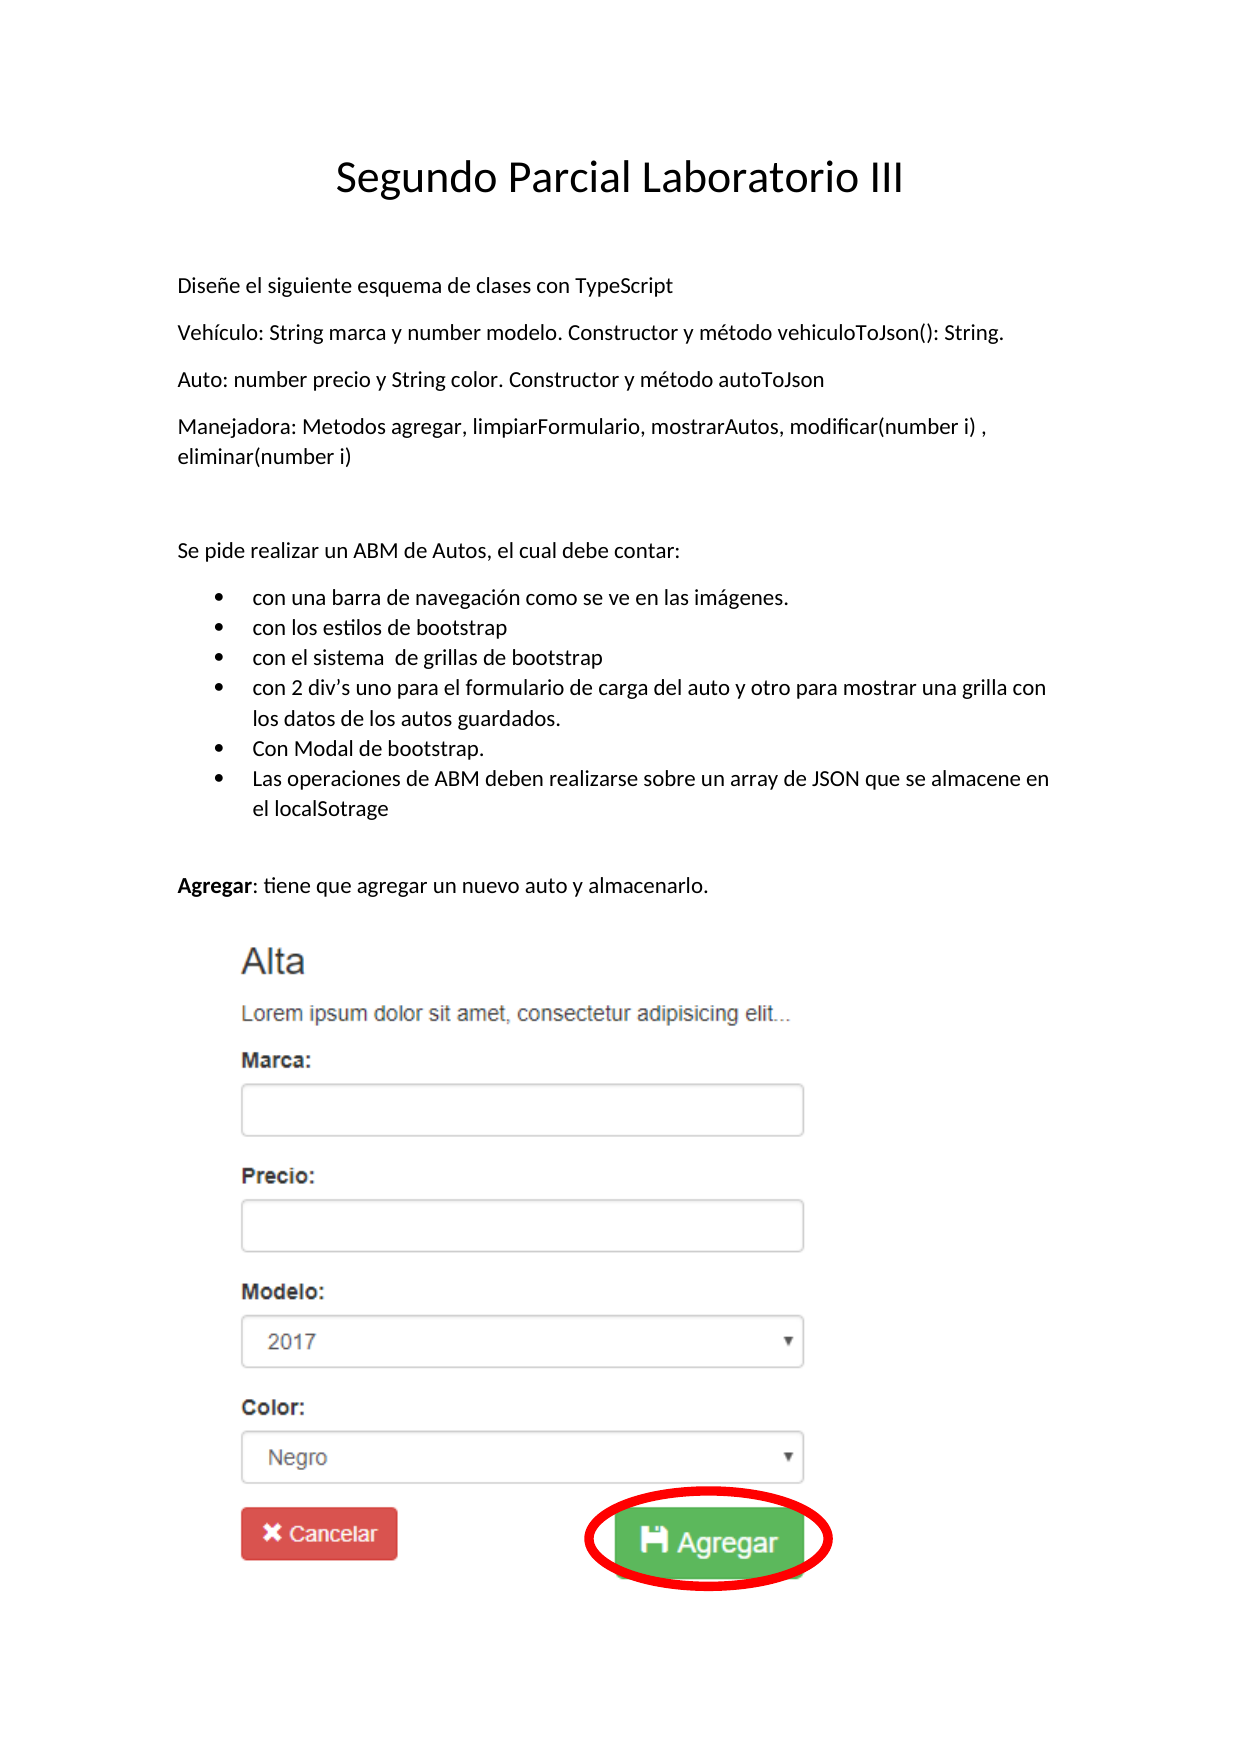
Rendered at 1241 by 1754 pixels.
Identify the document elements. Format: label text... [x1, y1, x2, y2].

list con 2 div’s uno para el formulario de carga del auto y otro para mostrar una grilla con los datos de los autos guardados. [215, 673, 1063, 732]
list con una barra de navegación como se ve en las imágenes. [215, 583, 1063, 611]
text Segundo Parcial Laboratorio III [177, 148, 1063, 203]
list con los estilos de bootstrap [215, 613, 1063, 641]
text Manejadora: Metodos agregar, limpiarFormulario, mostrarAutos, modificar(number i) , eliminar(number i) [177, 412, 1063, 470]
list Con Modal de bootstrap. [215, 734, 1063, 762]
picture [182, 918, 831, 1606]
text Agregar: tiene que agregar un nuevo auto y almacenarlo. [177, 871, 1063, 899]
text Vehículo: String marca y number modelo. Constructor y método vehiculoToJson(): String. [177, 318, 1063, 346]
text Auto: number precio y String color. Constructor y método autoToJson [177, 365, 1063, 393]
text Se pide realizar un ABM de Autos, el cual debe contar: [177, 536, 1063, 564]
text Diseñe el siguiente esquema de clases con TypeScript [177, 271, 1063, 299]
list con el sistema de grillas de bootstrap [215, 643, 1063, 671]
picture [594, 1496, 823, 1581]
list Las operaciones de ABM deben realizarse sobre un array de JSON que se almacene en el localSotrage [215, 764, 1063, 822]
